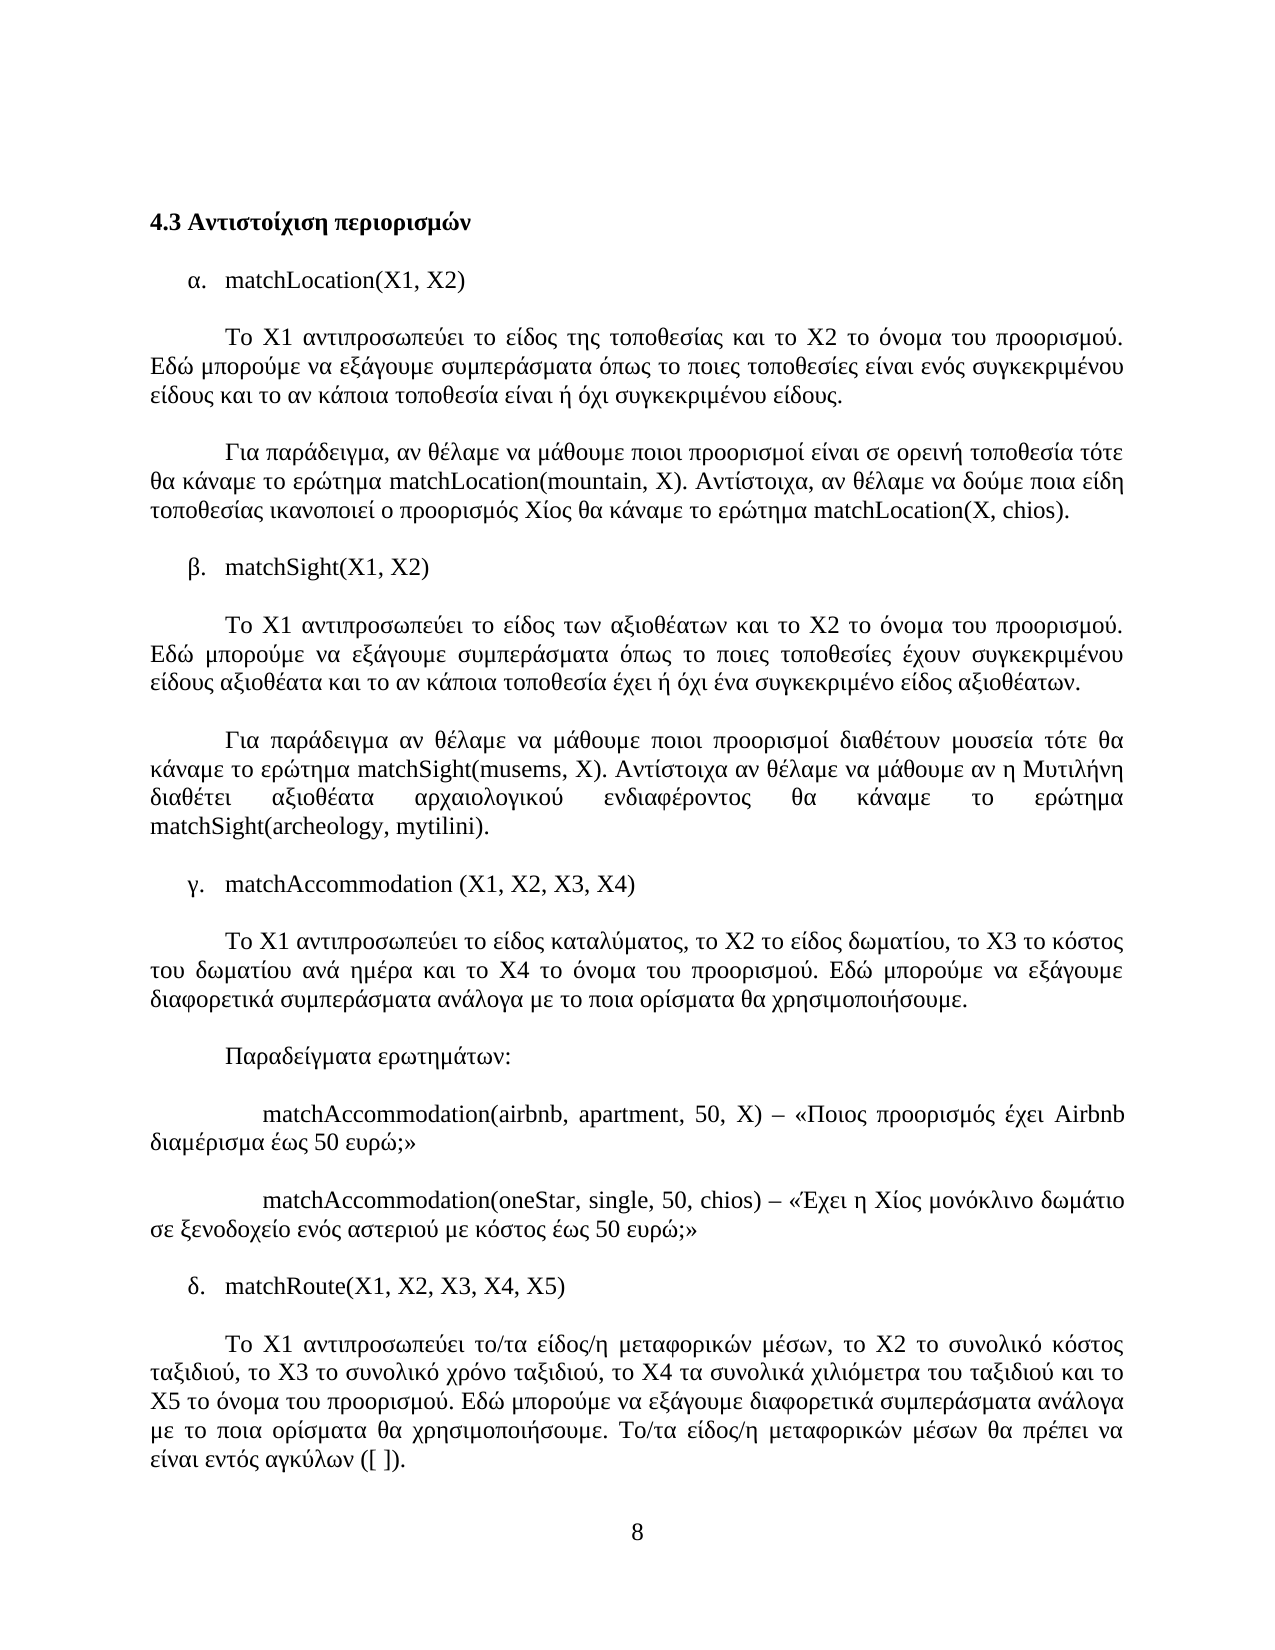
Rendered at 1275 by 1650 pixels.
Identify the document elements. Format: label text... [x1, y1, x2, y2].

text Το Χ1 αντιπροσωπεύει το/τα είδος/η μεταφορικών μέσων, το Χ2 το συνολικό κόστος ταξιδιού, το Χ3 το συνολικό χρόνο ταξιδιού, το Χ4 τα συνολικά χιλιόμετρα του ταξιδιού και το Χ5 το όνομα του προορισμού. Εδώ μπορούμε να εξάγουμε διαφορετικά συμπεράσματα ανάλογα με το ποια ορίσματα θα χρησιμοποιήσουμε. Το/τα είδος/η μεταφορικών μέσων θα πρέπει να είναι εντός αγκύλων ([ ]). [150, 1329, 1125, 1472]
text matchAccommodation(airbnb, apartment, 50, X) – «Ποιος προορισμός έχει Airbnb διαμέρισμα έως 50 ευρώ;» [150, 1099, 1125, 1156]
text Για παράδειγμα αν θέλαμε να μάθουμε ποιοι προορισμοί διαθέτουν μουσεία τότε θα κάναμε το ερώτημα matchSight(musems, X). Αντίστοιχα αν θέλαμε να μάθουμε αν η Μυτιλήνη διαθέτει αξιοθέατα αρχαιολογικού ενδιαφέροντος θα κάναμε το ερώτημα matchSight(archeology, mytilini). [150, 725, 1125, 840]
text γ. matchAccommodation (Χ1, Χ2, Χ3, Χ4) [150, 869, 1125, 897]
text Το Χ1 αντιπροσωπεύει το είδος των αξιοθέατων και το Χ2 το όνομα του προορισμού. Εδώ μπορούμε να εξάγουμε συμπεράσματα όπως το ποιες τοποθεσίες έχουν συγκεκριμένου είδους αξιοθέατα και το αν κάποια τοποθεσία έχει ή όχι ένα συγκεκριμένο είδος αξιοθέατων. [150, 610, 1125, 696]
text β. matchSight(Χ1, Χ2) [150, 552, 1125, 581]
text matchAccommodation(oneStar, single, 50, chios) – «Έχει η Χίος μονόκλινο δωμάτιο σε ξενοδοχείο ενός αστεριού με κόστος έως 50 ευρώ;» [150, 1185, 1125, 1242]
text Το Χ1 αντιπροσωπεύει το είδος της τοποθεσίας και το Χ2 το όνομα του προορισμού. Εδώ μπορούμε να εξάγουμε συμπεράσματα όπως το ποιες τοποθεσίες είναι ενός συγκεκριμένου είδους και το αν κάποια τοποθεσία είναι ή όχι συγκεκριμένου είδους. [150, 322, 1125, 409]
text Για παράδειγμα, αν θέλαμε να μάθουμε ποιοι προορισμοί είναι σε ορεινή τοποθεσία τότε θα κάναμε το ερώτημα matchLocation(mountain, X). Αντίστοιχα, αν θέλαμε να δούμε ποια είδη τοποθεσίας ικανοποιεί ο προορισμός Χίος θα κάναμε το ερώτημα matchLocation(X, chios). [150, 437, 1125, 524]
text 4.3 Αντιστοίχιση περιορισμών [150, 207, 1125, 236]
text Παραδείγματα ερωτημάτων: [150, 1041, 1125, 1070]
text δ. matchRoute(Χ1, Χ2, Χ3, Χ4, Χ5) [150, 1271, 1125, 1300]
text α. matchLocation(Χ1, Χ2) [150, 265, 1125, 294]
text Το Χ1 αντιπροσωπεύει το είδος καταλύματος, το Χ2 το είδος δωματίου, το Χ3 το κόστος του δωματίου ανά ημέρα και το Χ4 το όνομα του προορισμού. Εδώ μπορούμε να εξάγουμε διαφορετικά συμπεράσματα ανάλογα με το ποια ορίσματα θα χρησιμοποιήσουμε. [150, 926, 1125, 1012]
